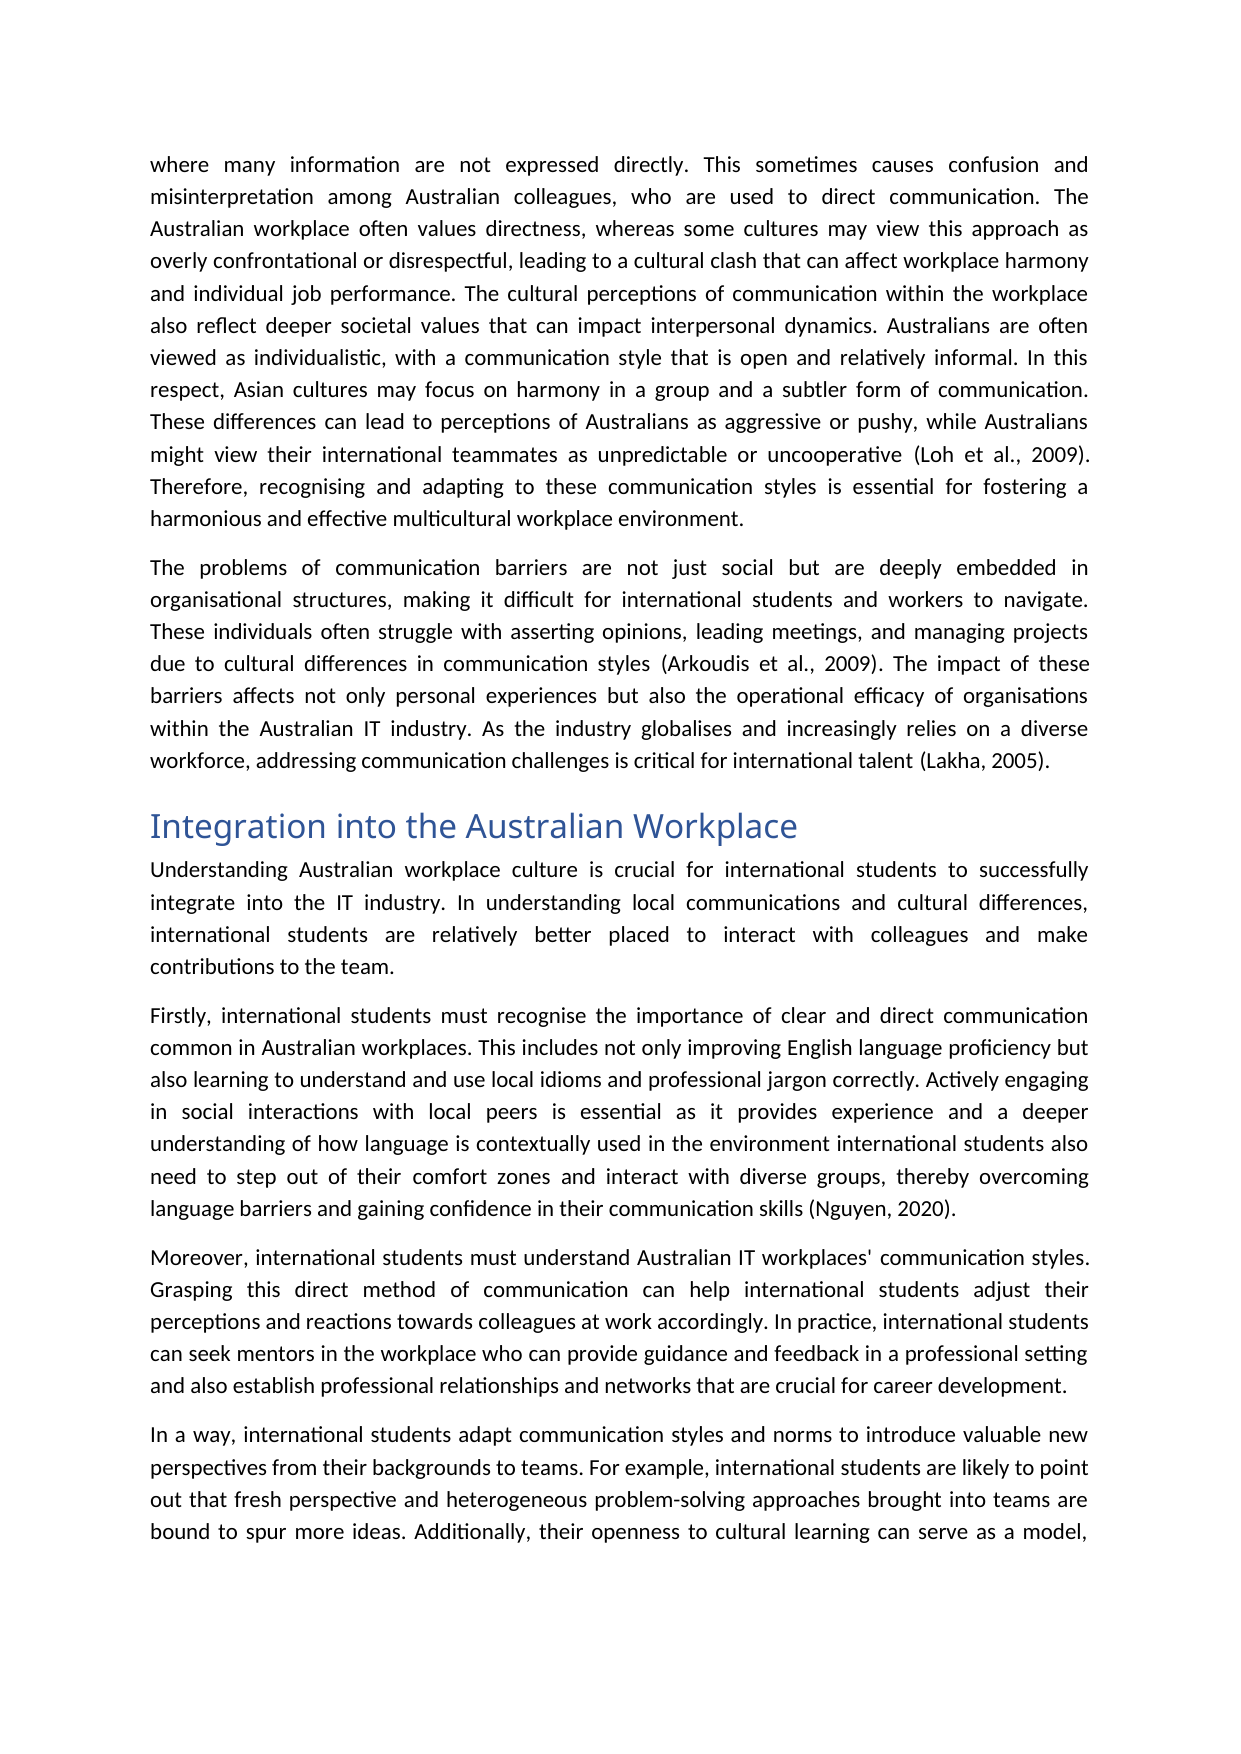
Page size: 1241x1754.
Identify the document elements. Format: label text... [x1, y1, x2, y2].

text The problems of communication barriers are not just social but are deeply embedded in organisational structures, making it difficult for international students and workers to navigate. These individuals often struggle with asserting opinions, leading meetings, and managing projects due to cultural differences in communication styles (Arkoudis et al., 2009). The impact of these barriers affects not only personal experiences but also the operational efficacy of organisations within the Australian IT industry. As the industry globalises and increasingly relies on a diverse workforce, addressing communication challenges is critical for international talent (Lakha, 2005). [150, 553, 1090, 774]
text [150, 1420, 1090, 1545]
text Moreover, international students must understand Australian IT workplaces' communication styles. Grasping this direct method of communication can help international students adjust their perceptions and reactions towards colleagues at work accordingly. In practice, international students can seek mentors in the workplace who can provide guidance and feedback in a professional setting and also establish professional relationships and networks that are crucial for career development. [150, 1243, 1090, 1399]
text Understanding Australian workplace culture is crucial for international students to successfully integrate into the IT industry. In understanding local communications and cultural differences, international students are relatively better placed to interact with colleagues and make contributions to the team. [150, 855, 1090, 980]
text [150, 150, 1090, 532]
text Firstly, international students must recognise the importance of clear and direct communication common in Australian workplaces. This includes not only improving English language proficiency but also learning to understand and use local idioms and professional jargon correctly. Actively engaging in social interactions with local peers is essential as it provides experience and a deeper understanding of how language is contextually used in the environment international students also need to step out of their comfort zones and interact with diverse groups, thereby overcoming language barriers and gaining confidence in their communication skills (Nguyen, 2020). [150, 1001, 1090, 1222]
subtitle Integration into the Australian Workplace [150, 803, 1090, 849]
